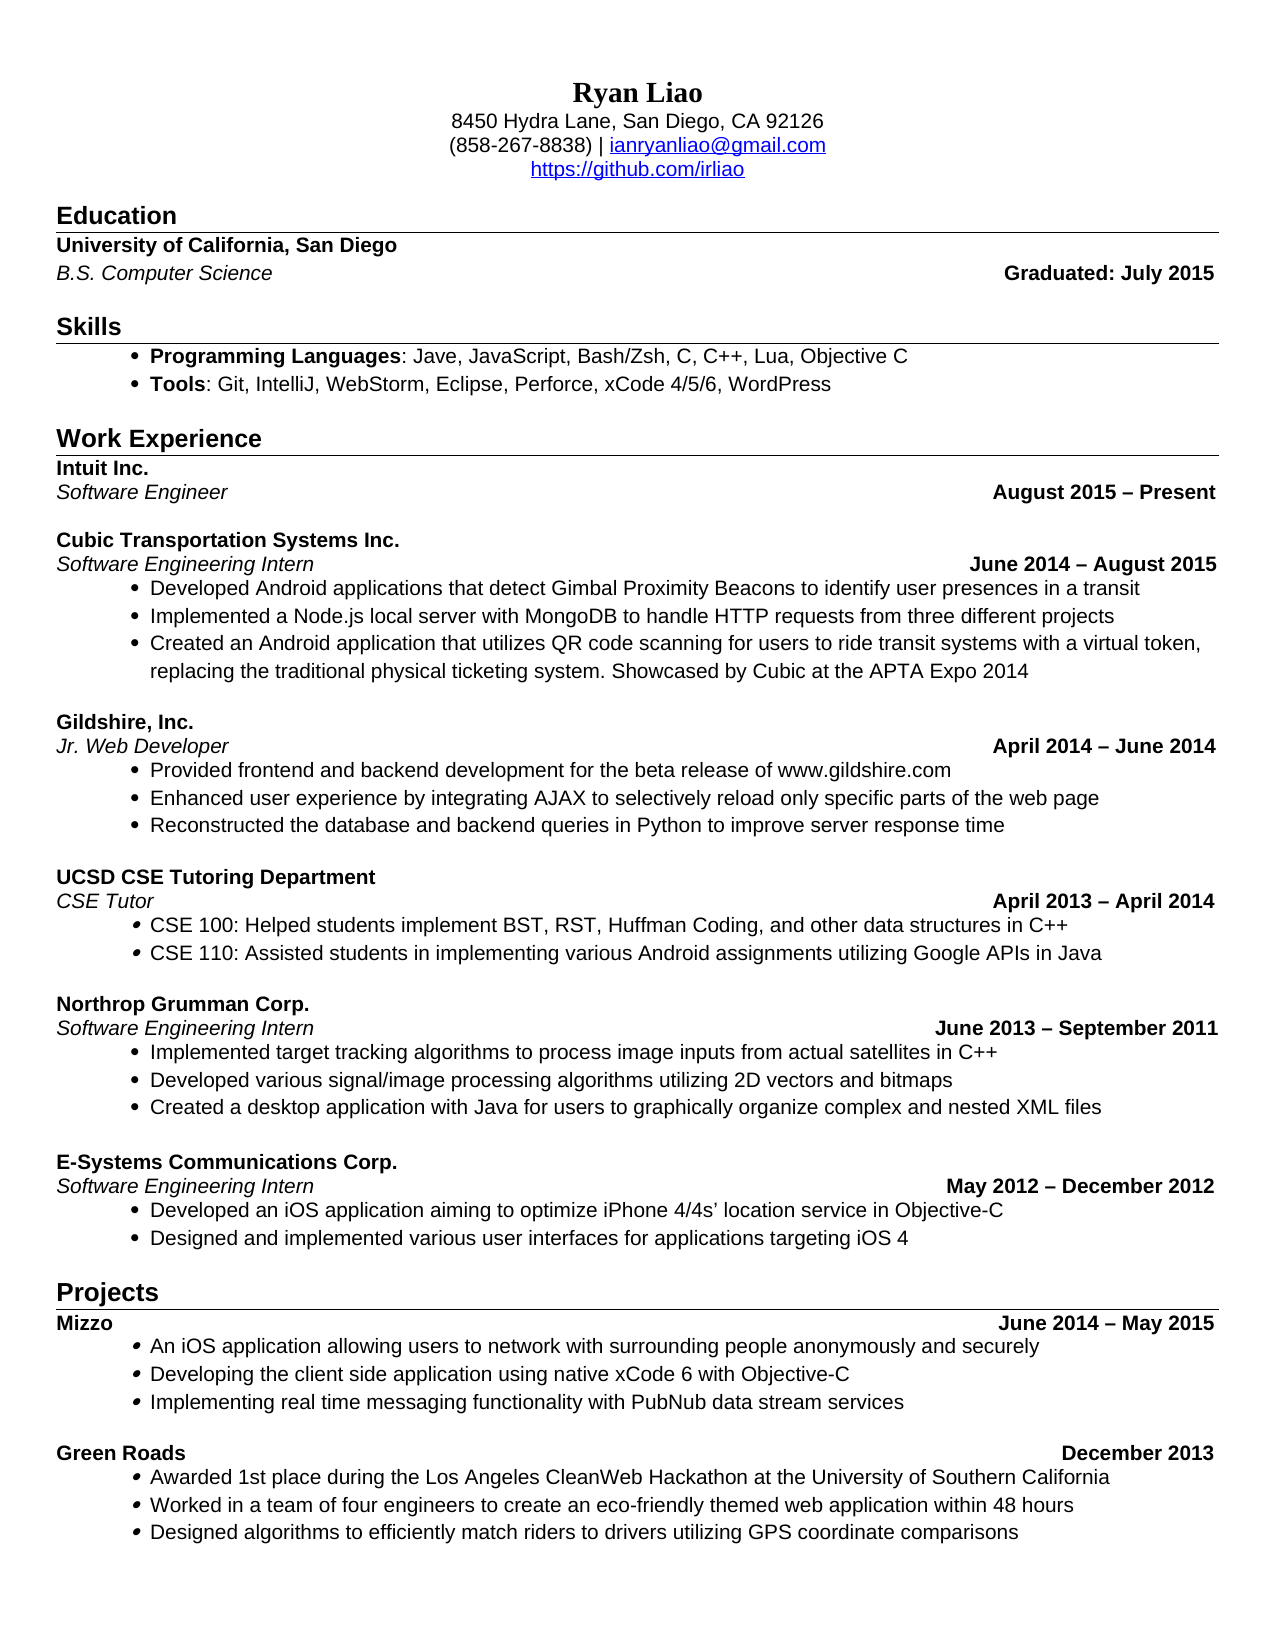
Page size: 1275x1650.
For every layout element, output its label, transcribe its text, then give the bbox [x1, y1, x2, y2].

text Green Roads December 2013 [56, 1441, 1219, 1465]
list Developed an iOS application aiming to optimize iPhone 4/4s’ location service in Objective-C [131, 1198, 1219, 1222]
list Implemented target tracking algorithms to process image inputs from actual satellites in C++ [131, 1040, 1219, 1064]
list Implemented a Node.js local server with MongoDB to handle HTTP requests from three different projects [131, 603, 1219, 628]
text Ryan Liao [75, 75, 1200, 108]
text Software Engineering Intern May 2012 – December 2012 [56, 1174, 1219, 1198]
list Developed Android applications that detect Gimbal Proximity Beacons to identify user presences in a transit [131, 576, 1219, 600]
list Tools: Git, IntelliJ, WebStorm, Eclipse, Perforce, xCode 4/5/6, WordPress [131, 372, 1219, 396]
text https://github.com/irliao [75, 156, 1200, 180]
list CSE 100: Helped students implement BST, RST, Huffman Coding, and other data structures in C++ [131, 913, 1219, 937]
text Software Engineer August 2015 – Present [56, 480, 1219, 504]
text Education [56, 201, 1219, 232]
text Mizzo June 2014 – May 2015 [56, 1310, 1219, 1334]
text UCSD CSE Tutoring Department [56, 865, 1219, 889]
list Provided frontend and backend development for the beta release of www.gildshire.com [131, 758, 1219, 782]
text B.S. Computer Science Graduated: July 2015 [56, 261, 1219, 284]
list Created a desktop application with Java for users to graphically organize complex and nested XML files [131, 1095, 1219, 1119]
text Projects [56, 1277, 1219, 1309]
list CSE 110: Assisted students in implementing various Android assignments utilizing Google APIs in Java [131, 940, 1219, 964]
text CSE Tutor April 2013 – April 2014 [56, 889, 1219, 913]
text Intuit Inc. [56, 456, 1219, 480]
text Software Engineering Intern June 2013 – September 2011 [56, 1016, 1219, 1040]
list Developing the client side application using native xCode 6 with Objective-C [131, 1362, 1219, 1386]
list Reconstructed the database and backend queries in Python to improve server response time [131, 813, 1219, 837]
text Northrop Grumman Corp. [56, 992, 1219, 1016]
text Work Experience [56, 423, 1219, 455]
text 8450 Hydra Lane, San Diego, CA 92126 [75, 108, 1200, 132]
list An iOS application allowing users to network with surrounding people anonymously and securely [131, 1334, 1219, 1358]
text Gildshire, Inc. [56, 710, 1219, 734]
text Cubic Transportation Systems Inc. [56, 528, 1219, 552]
list Programming Languages: Jave, JavaScript, Bash/Zsh, C, C++, Lua, Objective C [131, 344, 1219, 368]
list Implementing real time messaging functionality with PubNub data stream services [131, 1389, 1219, 1413]
list Worked in a team of four engineers to create an eco-friendly themed web application within 48 hours [131, 1493, 1219, 1517]
list Created an Android application that utilizes QR code scanning for users to ride transit systems with a virtual token, replacing the traditional physical ticketing system. Showcased by Cubic at the APTA Expo 2014 [131, 631, 1219, 683]
text E-Systems Communications Corp. [56, 1150, 1219, 1174]
text University of California, San Diego [56, 233, 1200, 257]
list Enhanced user experience by integrating AJAX to selectively reload only specific parts of the web page [131, 786, 1219, 810]
text (858-267-8838) | ianryanliao@gmail.com [75, 132, 1200, 156]
list Awarded 1st place during the Los Angeles CleanWeb Hackathon at the University of Southern California [131, 1465, 1219, 1489]
text Jr. Web Developer April 2014 – June 2014 [56, 734, 1219, 758]
list Designed and implemented various user interfaces for applications targeting iOS 4 [131, 1226, 1219, 1250]
list Developed various signal/image processing algorithms utilizing 2D vectors and bitmaps [131, 1067, 1219, 1092]
text Software Engineering Intern June 2014 – August 2015 [56, 552, 1219, 576]
list Designed algorithms to efficiently match riders to drivers utilizing GPS coordinate comparisons [131, 1520, 1219, 1544]
text Skills [56, 312, 1219, 343]
